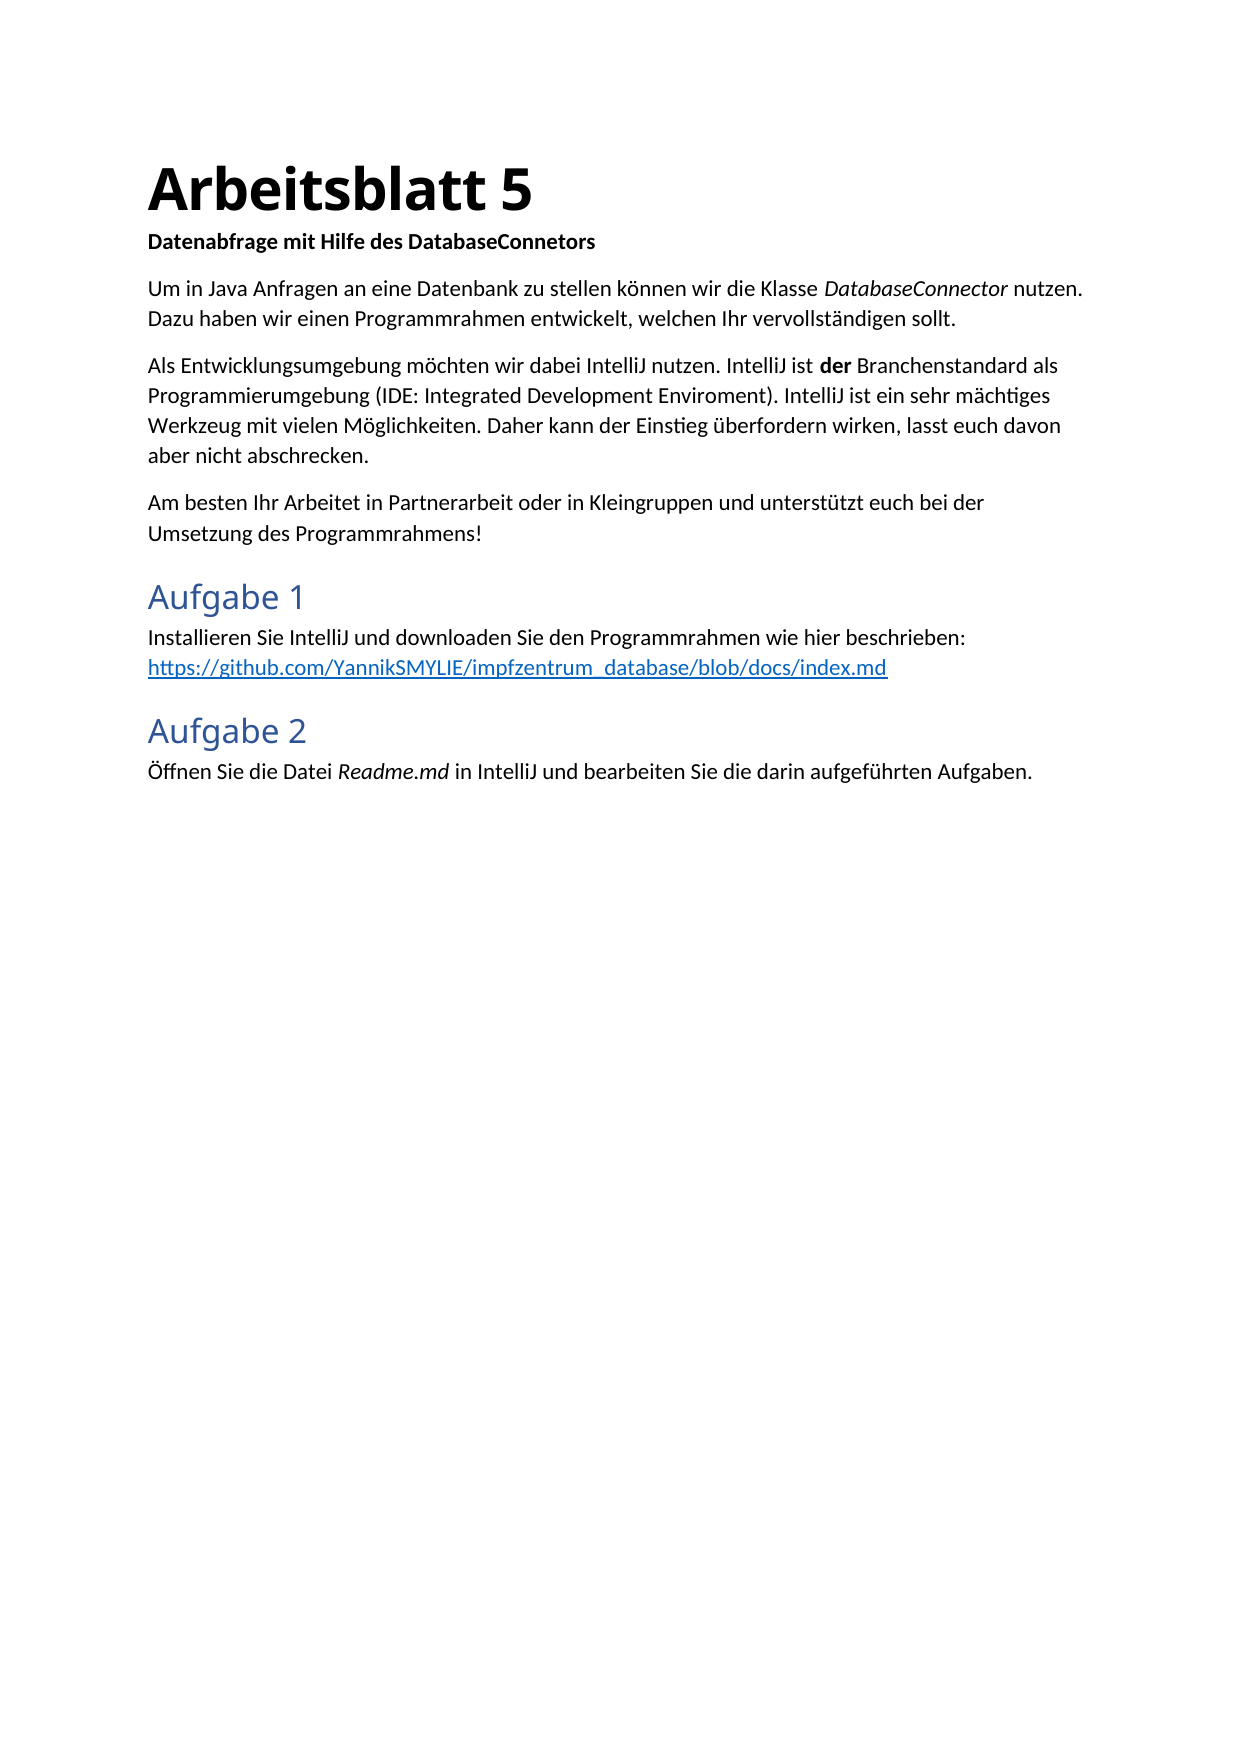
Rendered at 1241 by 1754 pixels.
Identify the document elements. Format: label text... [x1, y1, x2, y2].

text Um in Java Anfragen an eine Datenbank zu stellen können wir die Klasse DatabaseConnector nutzen. Dazu haben wir einen Programmrahmen entwickelt, welchen Ihr vervollständigen sollt. [148, 274, 1093, 332]
text Öffnen Sie die Datei Readme.md in IntelliJ und bearbeiten Sie die darin aufgeführten Aufgaben. [148, 757, 1093, 785]
text Als Entwicklungsumgebung möchten wir dabei IntelliJ nutzen. IntelliJ ist der Branchenstandard als Programmierumgebung (IDE: Integrated Development Enviroment). IntelliJ ist ein sehr mächtiges Werkzeug mit vielen Möglichkeiten. Daher kann der Einstieg überfordern wirken, lasst euch davon aber nicht abschrecken. [148, 351, 1093, 470]
text Installieren Sie IntelliJ und downloaden Sie den Programmrahmen wie hier beschrieben: https://github.com/YannikSMYLIE/impfzentrum_database/blob/docs/index.md [148, 623, 1093, 681]
text Datenabfrage mit Hilfe des DatabaseConnetors [148, 227, 1093, 255]
subtitle Aufgabe 1 [148, 574, 1093, 619]
title Arbeitsblatt 5 [148, 148, 1093, 227]
text Am besten Ihr Arbeitet in Partnerarbeit oder in Kleingruppen und unterstützt euch bei der Umsetzung des Programmrahmens! [148, 488, 1093, 547]
subtitle Aufgabe 2 [148, 708, 1093, 754]
